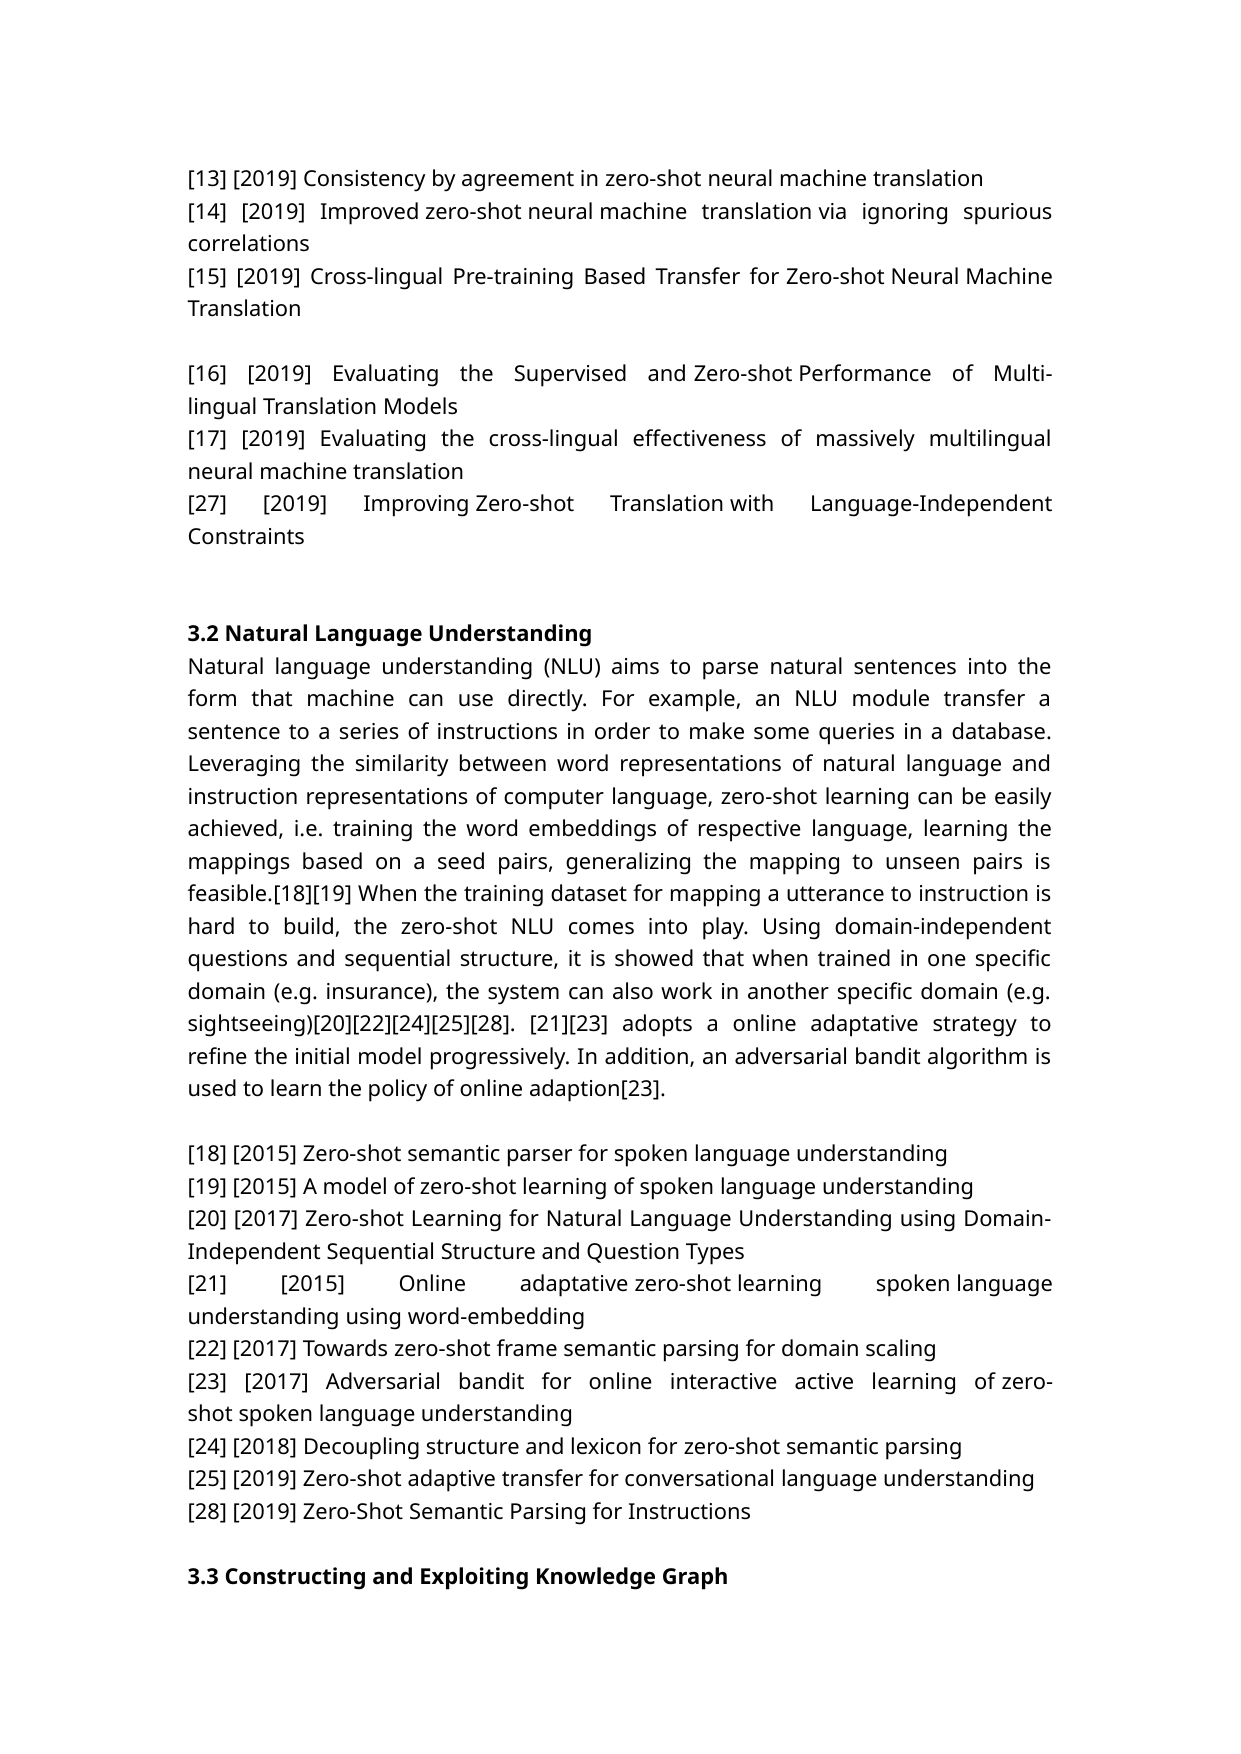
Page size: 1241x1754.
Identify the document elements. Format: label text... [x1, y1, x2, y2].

text [17] [2019] Evaluating the cross-lingual effectiveness of massively multilingual neural machine translation [187, 422, 1053, 487]
text [22] [2017] Towards zero-shot frame semantic parsing for domain scaling [187, 1332, 1053, 1364]
text [14] [2019] Improved zero-shot neural machine translation via ignoring spurious correlations [187, 194, 1053, 259]
text [20] [2017] Zero-shot Learning for Natural Language Understanding using Domain-Independent Sequential Structure and Question Types [187, 1202, 1053, 1267]
text [16] [2019] Evaluating the Supervised and Zero-shot Performance of Multi-lingual Translation Models [187, 357, 1053, 422]
text [15] [2019] Cross-lingual Pre-training Based Transfer for Zero-shot Neural Machine Translation [187, 259, 1053, 324]
text [13] [2019] Consistency by agreement in zero-shot neural machine translation [187, 162, 1053, 194]
text [27] [2019] Improving Zero-shot Translation with Language-Independent Constraints [187, 487, 1053, 552]
text [28] [2019] Zero-Shot Semantic Parsing for Instructions [187, 1494, 1053, 1527]
text [25] [2019] Zero-shot adaptive transfer for conversational language understanding [187, 1462, 1053, 1494]
text [24] [2018] Decoupling structure and lexicon for zero-shot semantic parsing [187, 1429, 1053, 1462]
text [19] [2015] A model of zero-shot learning of spoken language understanding [187, 1169, 1053, 1202]
text 3.2 Natural Language Understanding [187, 617, 1053, 649]
text [23] [2017] Adversarial bandit for online interactive active learning of zero-shot spoken language understanding [187, 1364, 1053, 1429]
text Natural language understanding (NLU) aims to parse natural sentences into the form that machine can use directly. For example, an NLU module transfer a sentence to a series of instructions in order to make some queries in a database. Leveraging the similarity between word representations of natural language and instruction representations of computer language, zero-shot learning can be easily achieved, i.e. training the word embeddings of respective language, learning the mappings based on a seed pairs, generalizing the mapping to unseen pairs is feasible.[18][19] When the training dataset for mapping a utterance to instruction is hard to build, the zero-shot NLU comes into play. Using domain-independent questions and sequential structure, it is showed that when trained in one specific domain (e.g. insurance), the system can also work in another specific domain (e.g. sightseeing)[20][22][24][25][28]. [21][23] adopts a online adaptative strategy to refine the initial model progressively. In addition, an adversarial bandit algorithm is used to learn the policy of online adaption[23]. [187, 649, 1053, 1104]
text [21] [2015] Online adaptative zero-shot learning spoken language understanding using word-embedding [187, 1267, 1053, 1332]
text [18] [2015] Zero-shot semantic parser for spoken language understanding [187, 1137, 1053, 1169]
text 3.3 Constructing and Exploiting Knowledge Graph [187, 1559, 1053, 1592]
